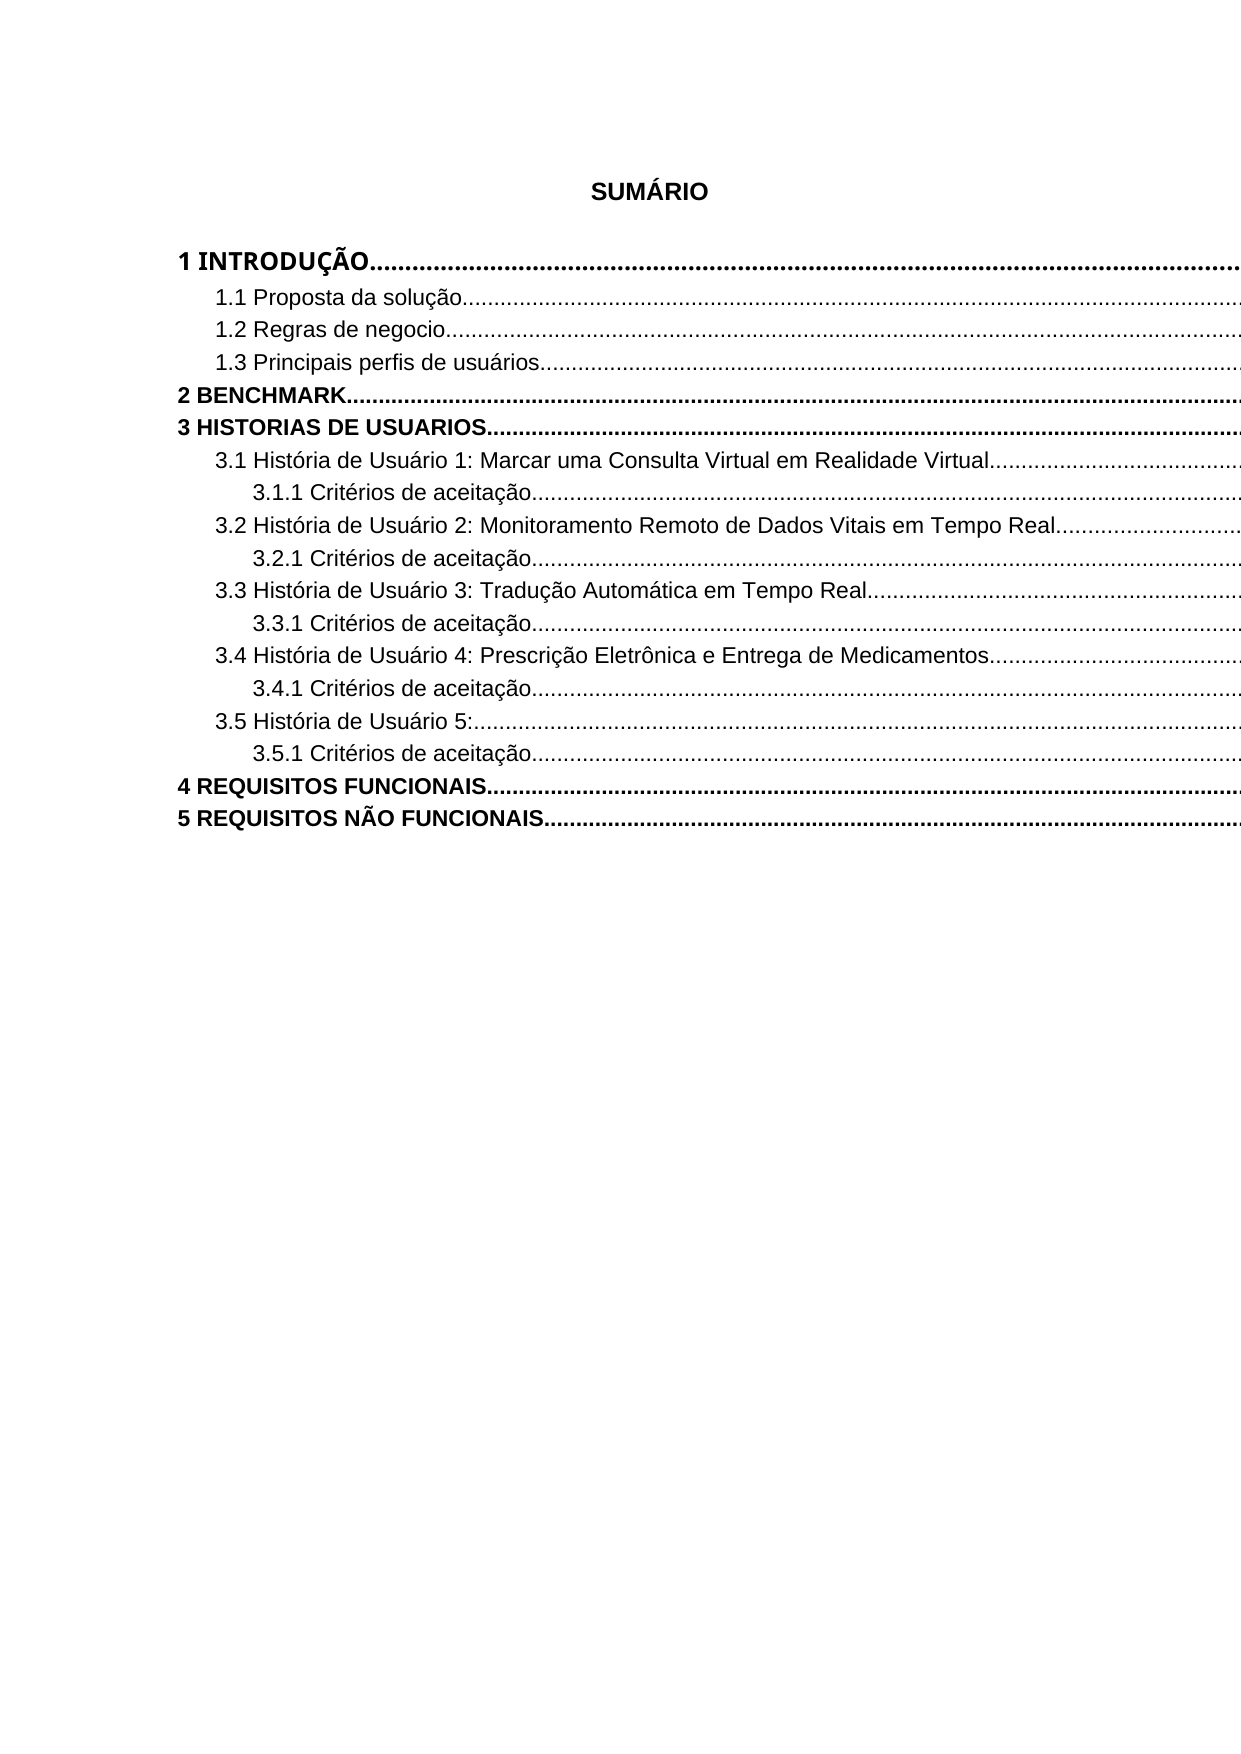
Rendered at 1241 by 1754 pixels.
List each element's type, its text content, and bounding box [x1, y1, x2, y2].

text SUMÁRIO [177, 177, 1122, 206]
